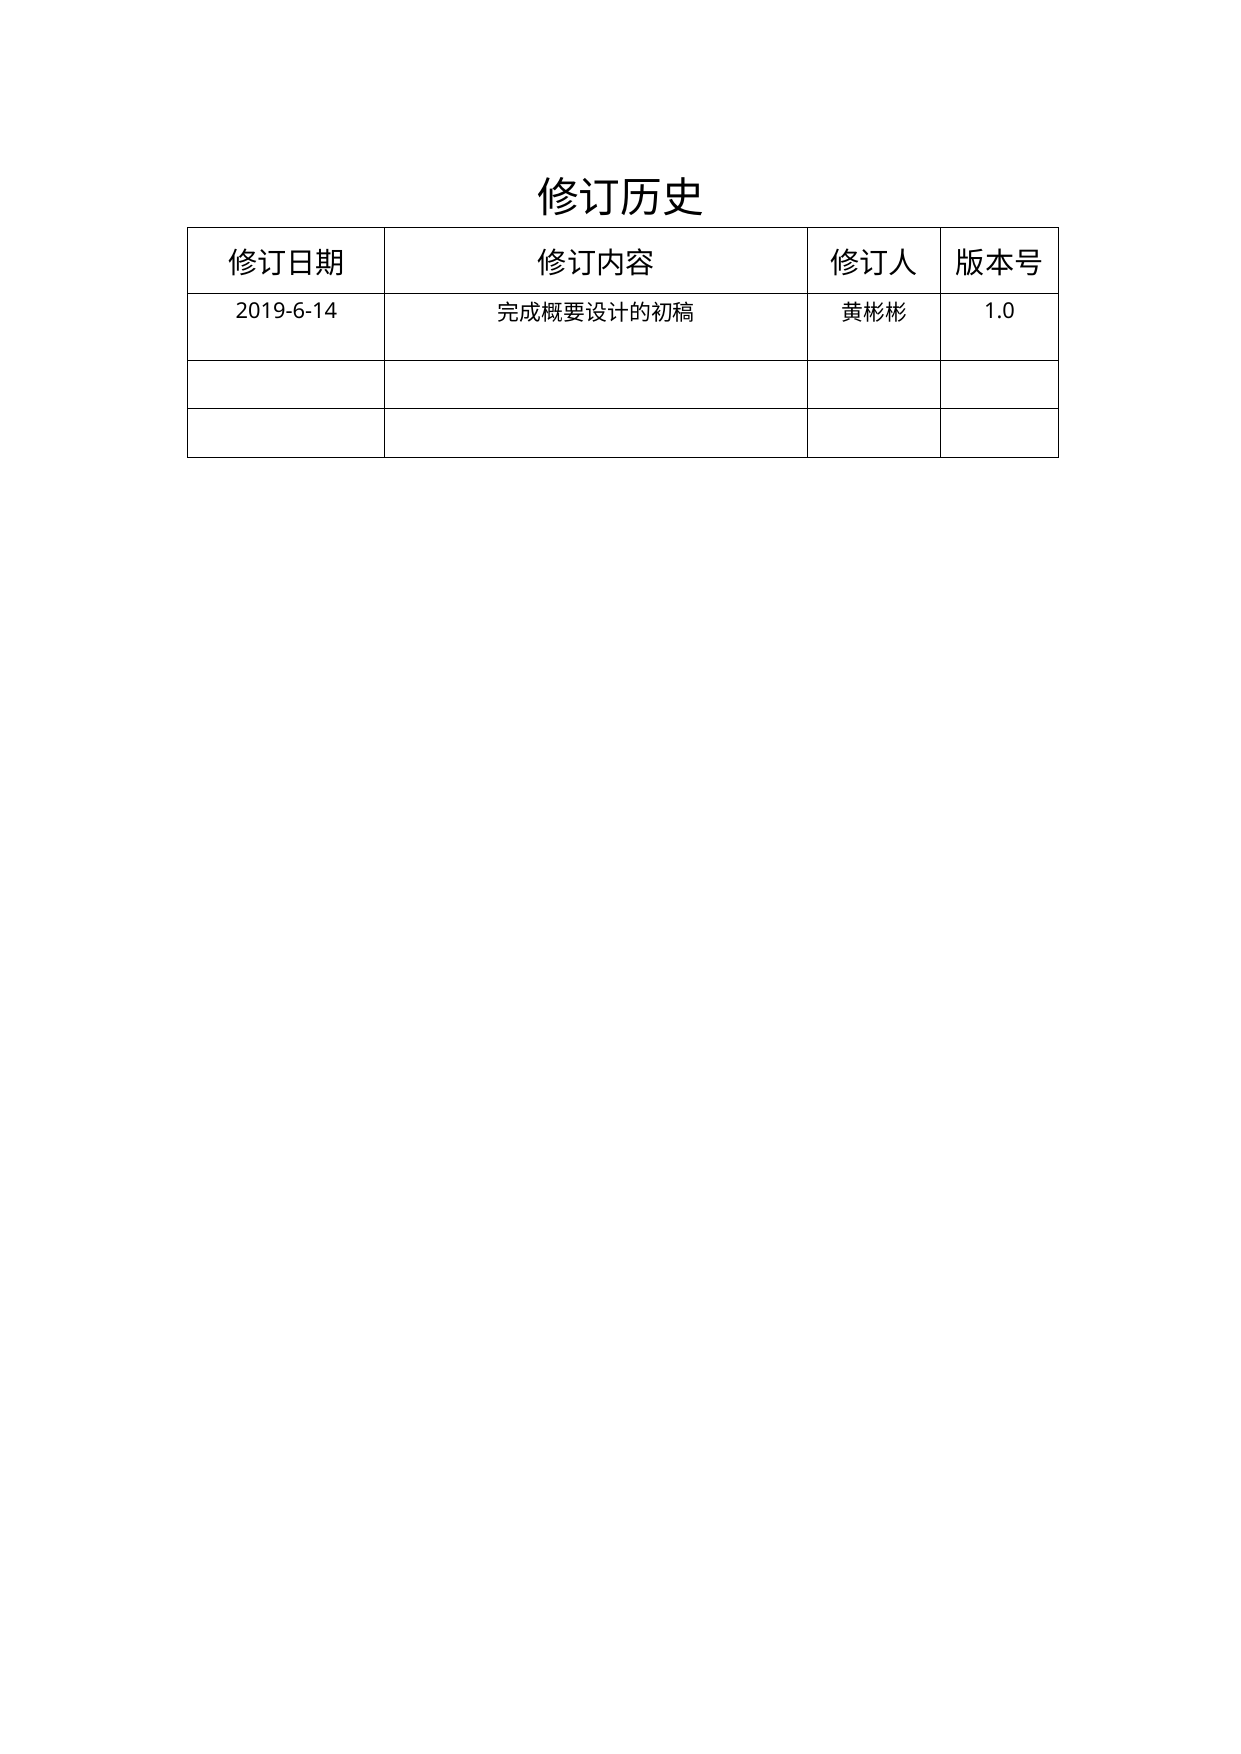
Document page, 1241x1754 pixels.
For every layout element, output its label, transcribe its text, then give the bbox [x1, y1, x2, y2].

table_header 修订人 [808, 228, 940, 293]
text 修订历史 [187, 162, 1053, 227]
table_cell [941, 361, 1058, 408]
table_header 修订日期 [188, 228, 384, 293]
table_header 修订内容 [385, 228, 807, 293]
table_cell 黄彬彬 [808, 294, 940, 360]
table_cell 2019-6-14 [188, 294, 384, 360]
table_cell 1.0 [941, 294, 1058, 360]
table_cell [941, 409, 1058, 457]
table_cell [188, 409, 384, 457]
table_cell 完成概要设计的初稿 [385, 294, 807, 360]
table_cell [188, 361, 384, 408]
table_header 版本号 [941, 228, 1058, 293]
table_cell [808, 409, 940, 457]
table_cell [385, 409, 807, 457]
table_cell [808, 361, 940, 408]
table_cell [385, 361, 807, 408]
